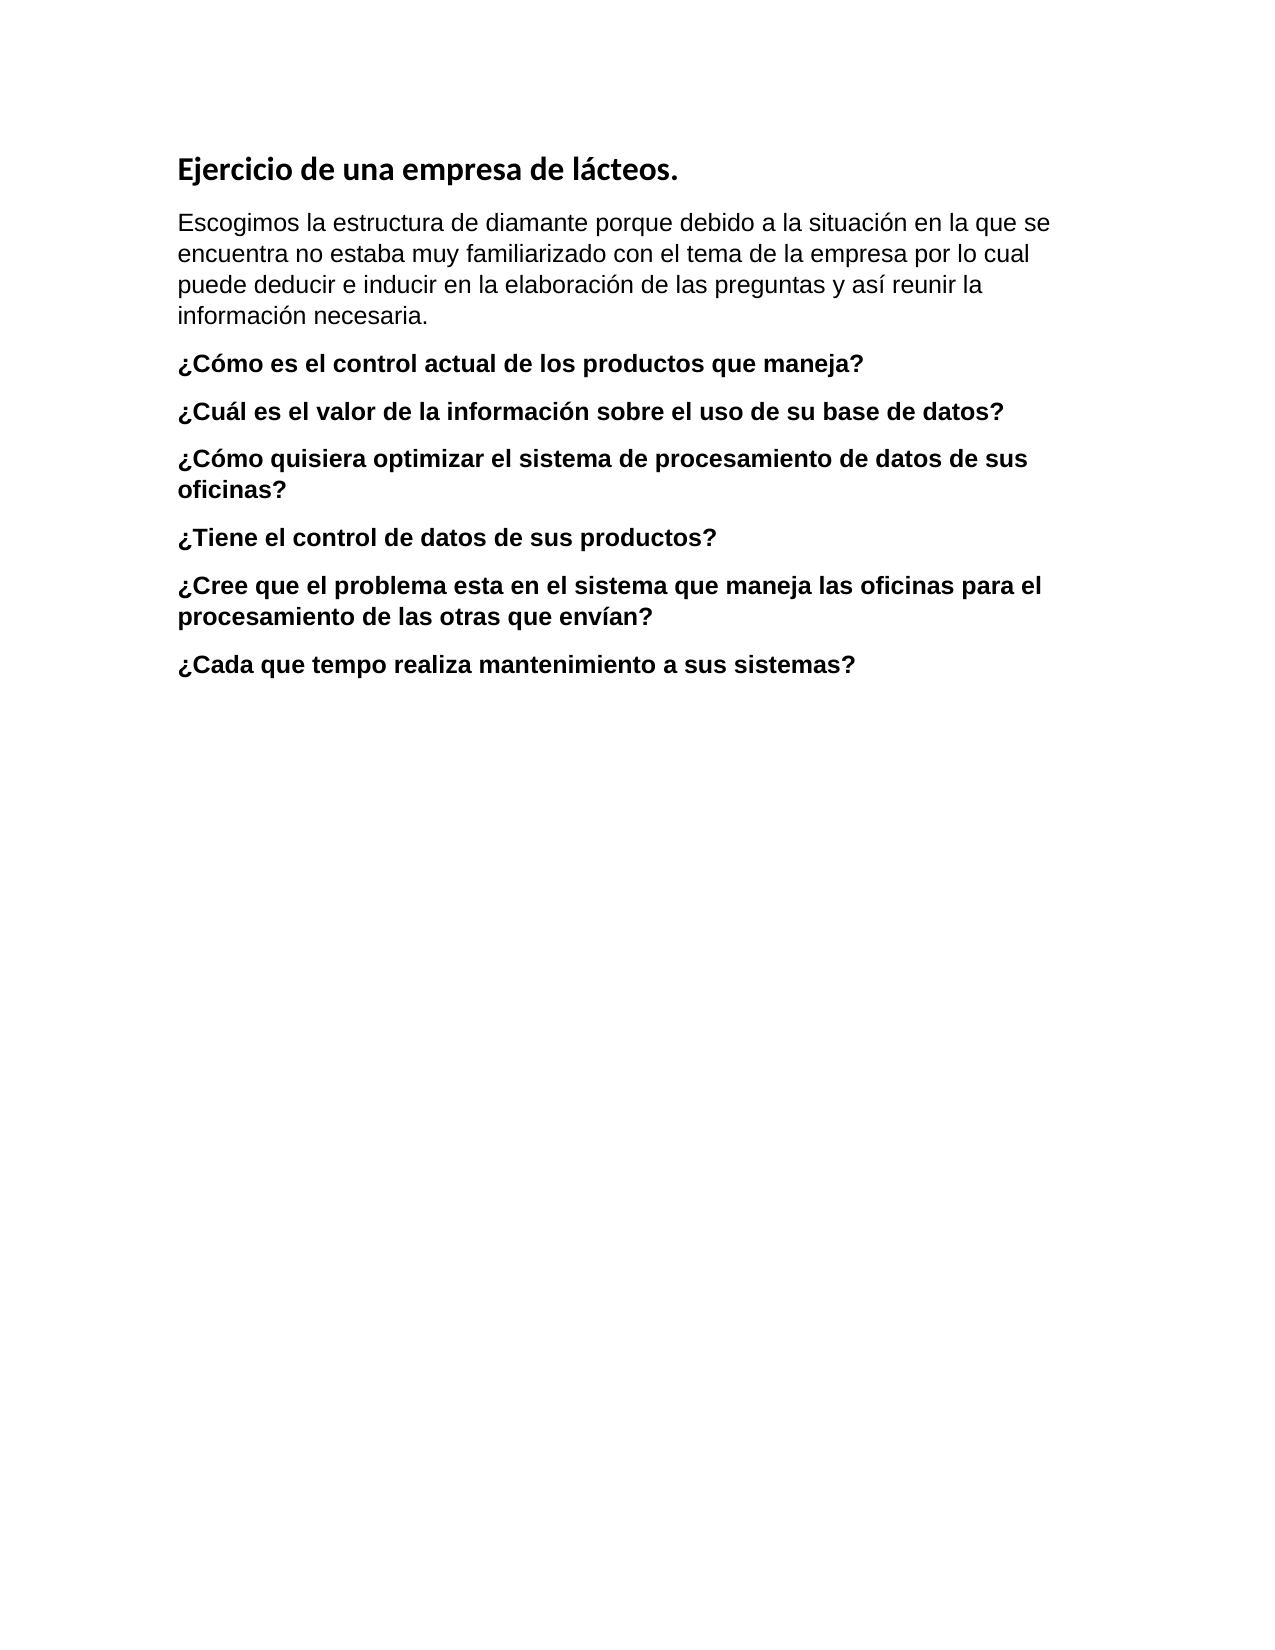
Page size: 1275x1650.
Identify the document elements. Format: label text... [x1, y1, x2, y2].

text Escogimos la estructura de diamante porque debido a la situación en la que se encuentra no estaba muy familiarizado con el tema de la empresa por lo cual puede deducir e inducir en la elaboración de las preguntas y así reunir la información necesaria. [177, 208, 1098, 330]
text ¿Cómo quisiera optimizar el sistema de procesamiento de datos de sus oficinas? [177, 444, 1098, 504]
text ¿Cada que tempo realiza mantenimiento a sus sistemas? [177, 650, 1098, 678]
text Ejercicio de una empresa de lácteos. [177, 148, 1098, 188]
text ¿Cuál es el valor de la información sobre el uso de su base de datos? [177, 397, 1098, 426]
text ¿Cómo es el control actual de los productos que maneja? [177, 349, 1098, 378]
text ¿Cree que el problema esta en el sistema que maneja las oficinas para el procesamiento de las otras que envían? [177, 571, 1098, 631]
text ¿Tiene el control de datos de sus productos? [177, 523, 1098, 552]
